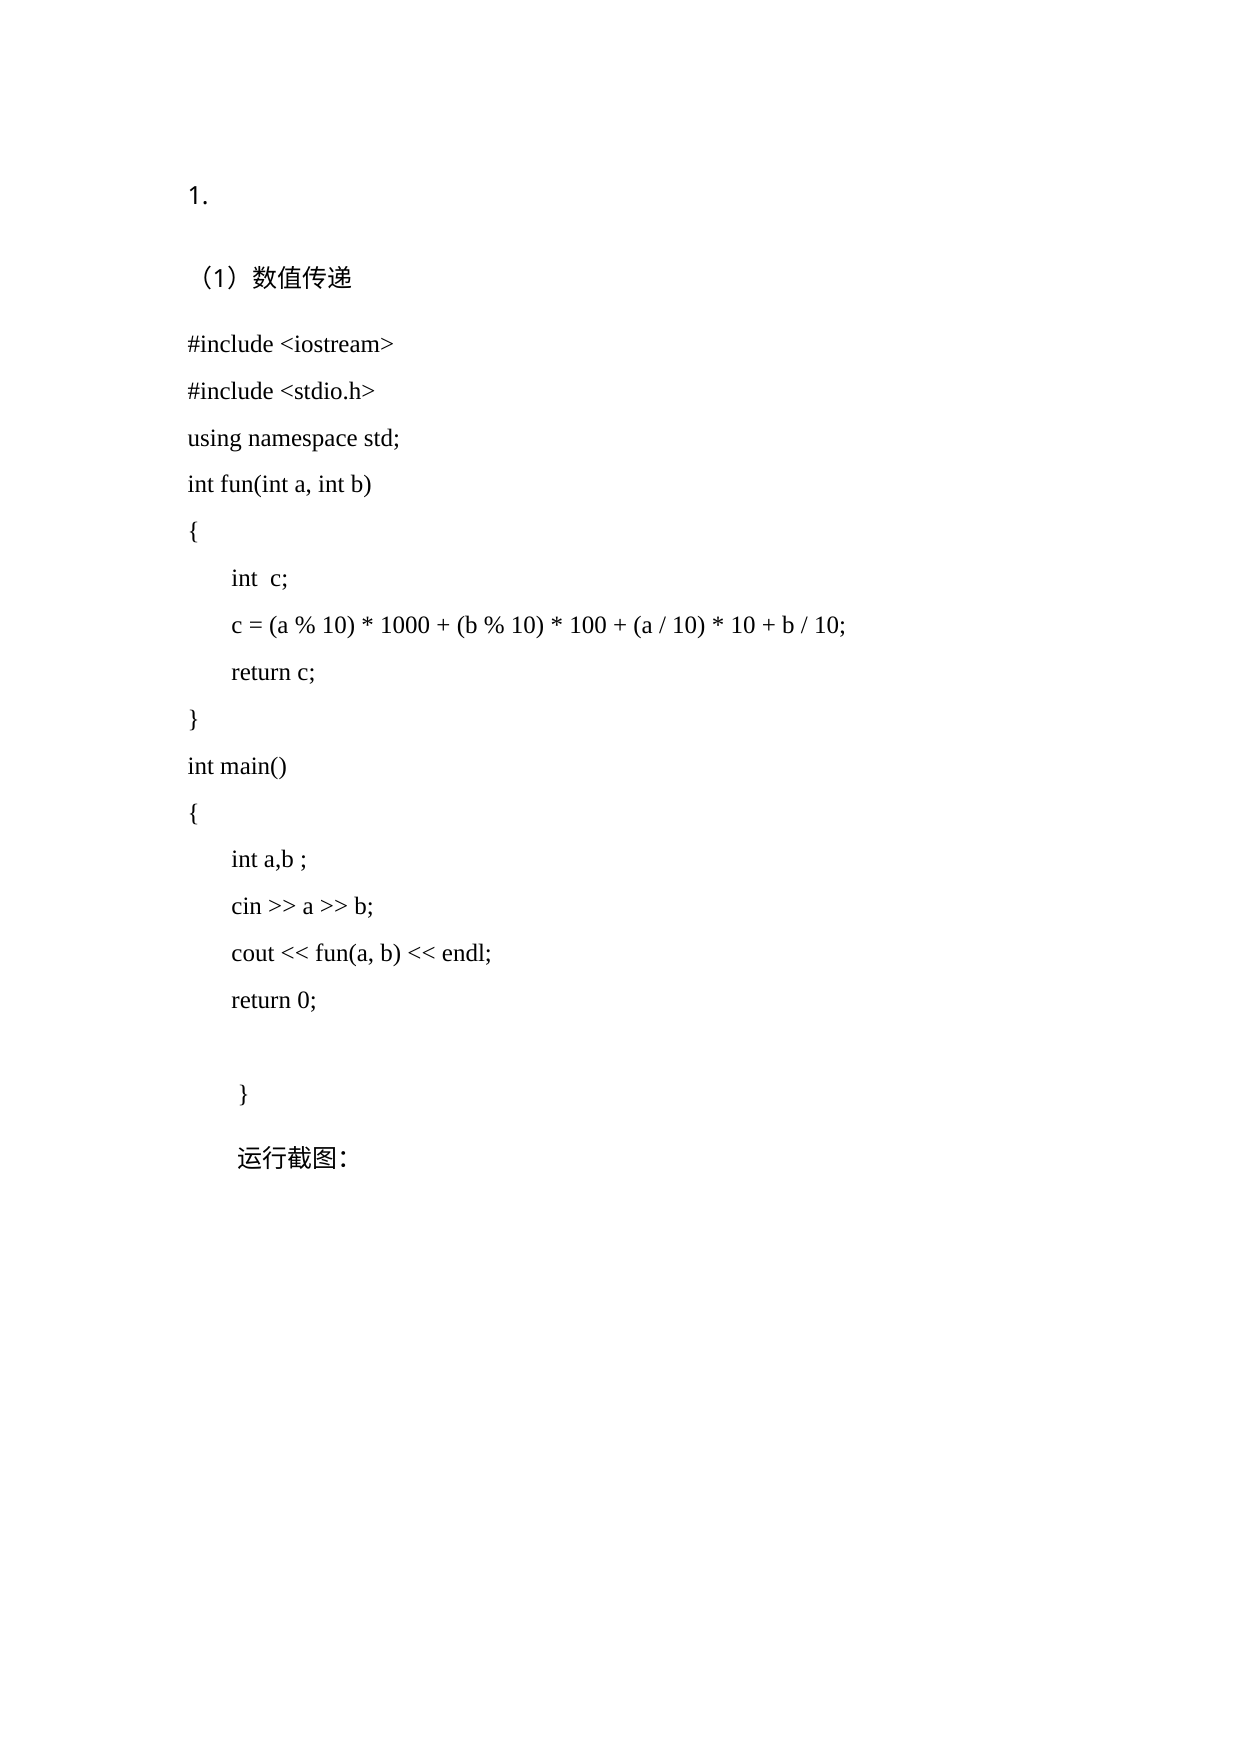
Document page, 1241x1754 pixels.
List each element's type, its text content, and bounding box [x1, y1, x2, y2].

text #include <iostream> [187, 327, 1053, 359]
text c = (a % 10) * 1000 + (b % 10) * 100 + (a / 10) * 10 + b / 10; [187, 608, 1053, 641]
text } [187, 702, 1053, 734]
text 1. [187, 162, 1053, 227]
text int fun(int a, int b) [187, 468, 1053, 500]
text } [187, 1077, 1053, 1109]
text int main() [187, 749, 1053, 781]
text int a,b ; [187, 843, 1053, 875]
text { [187, 796, 1053, 828]
text #include <stdio.h> [187, 374, 1053, 406]
text （1）数值传递 [187, 244, 1053, 309]
text return c; [187, 655, 1053, 688]
text cout << fun(a, b) << endl; [187, 936, 1053, 969]
text { [187, 514, 1053, 547]
text return 0; [187, 983, 1053, 1016]
text cin >> a >> b; [187, 889, 1053, 922]
text int c; [187, 561, 1053, 594]
text 运行截图： [187, 1124, 1053, 1189]
text using namespace std; [187, 421, 1053, 453]
